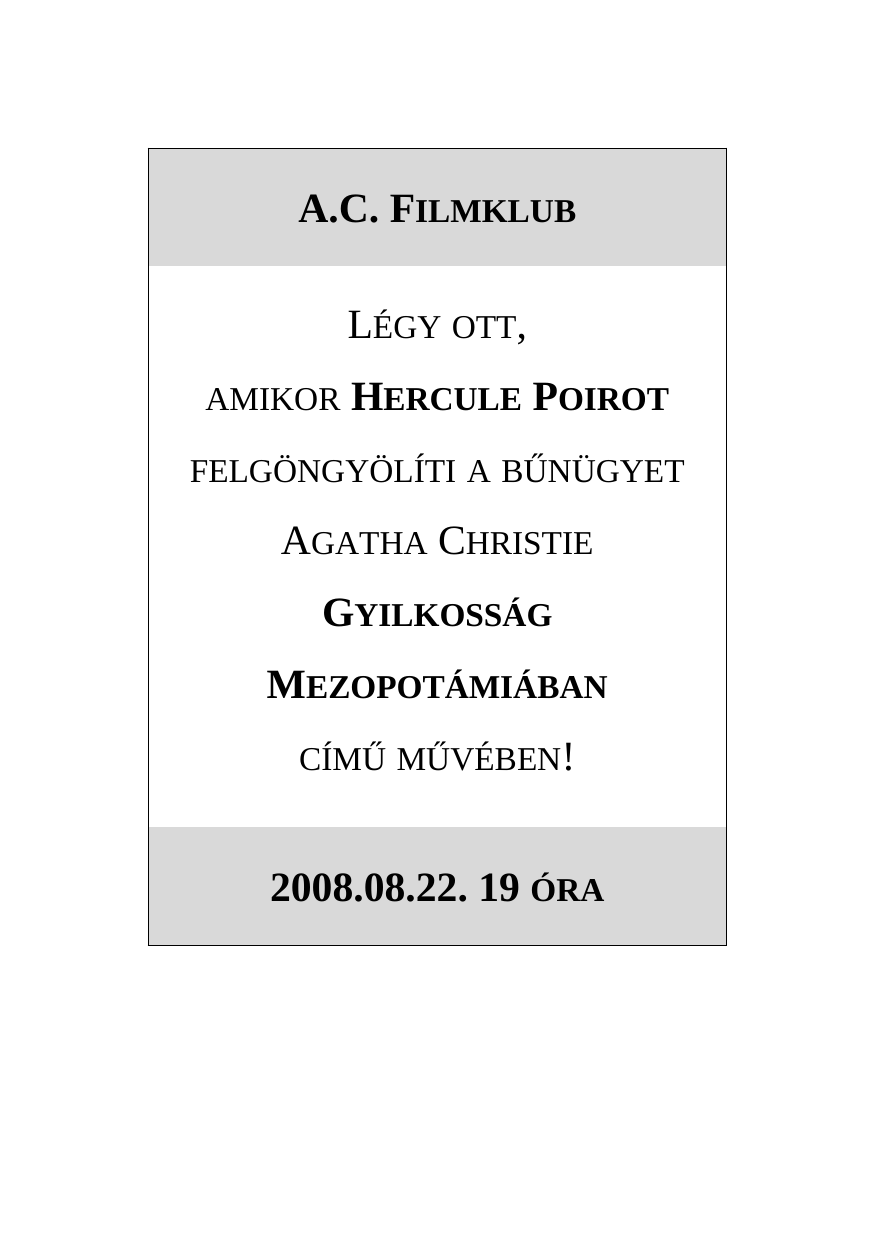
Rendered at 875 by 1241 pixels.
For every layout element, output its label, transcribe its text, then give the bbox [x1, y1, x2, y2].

table_cell Légy ott, amikor Hercule Poirot felgöngyölíti a bűnügyet Agatha Christie Gyilkosság Mezopotámiában című művében! [149, 266, 726, 827]
table_cell 2008.08.22. 19 óra [149, 827, 726, 945]
table_header A.C. Filmklub [149, 149, 726, 266]
